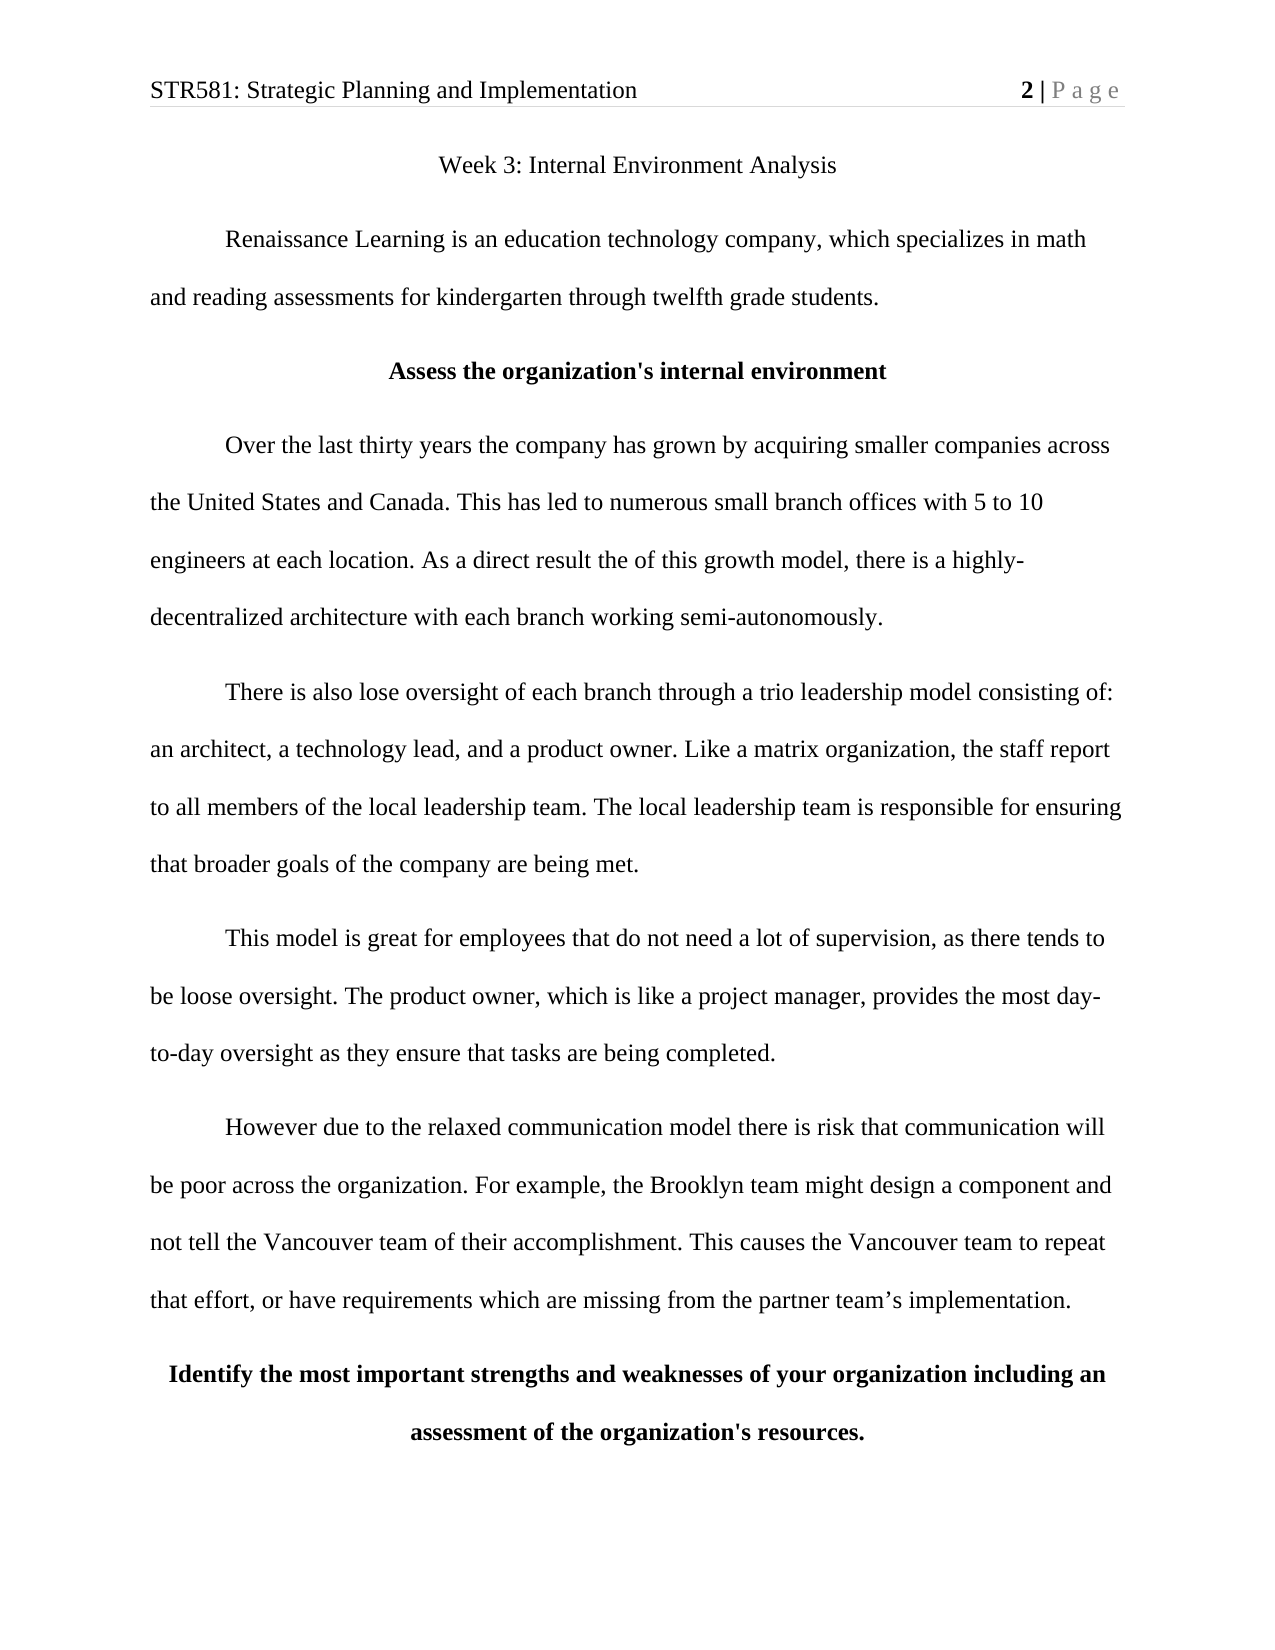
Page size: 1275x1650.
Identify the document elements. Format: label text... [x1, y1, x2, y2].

text Renaissance Learning is an education technology company, which specializes in math and reading assessments for kindergarten through twelfth grade students. [150, 224, 1125, 310]
subtitle Identify the most important strengths and weaknesses of your organization including an assessment of the organization's resources. [150, 1359, 1125, 1445]
text There is also lose oversight of each branch through a trio leadership model consisting of: an architect, a technology lead, and a product owner. Like a matrix organization, the staff report to all members of the local leadership team. The local leadership team is responsible for ensuring that broader goals of the company are being met. [150, 677, 1125, 878]
subtitle Assess the organization's internal environment [150, 356, 1125, 384]
text This model is great for employees that do not need a lot of supervision, as there tends to be loose oversight. The product owner, which is like a project manager, provides the most day-to-day oversight as they ensure that tasks are being completed. [150, 923, 1125, 1067]
text Over the last thirty years the company has grown by acquiring smaller companies across the United States and Canada. This has led to numerous small branch offices with 5 to 10 engineers at each location. As a direct result the of this growth model, there is a highly-decentralized architecture with each branch working semi-autonomously. [150, 430, 1125, 631]
text Week 3: Internal Environment Analysis [150, 150, 1125, 179]
text However due to the relaxed communication model there is risk that communication will be poor across the organization. For example, the Brooklyn team might design a component and not tell the Vancouver team of their accomplishment. This causes the Vancouver team to repeat that effort, or have requirements which are missing from the partner team’s implementation. [150, 1112, 1125, 1314]
